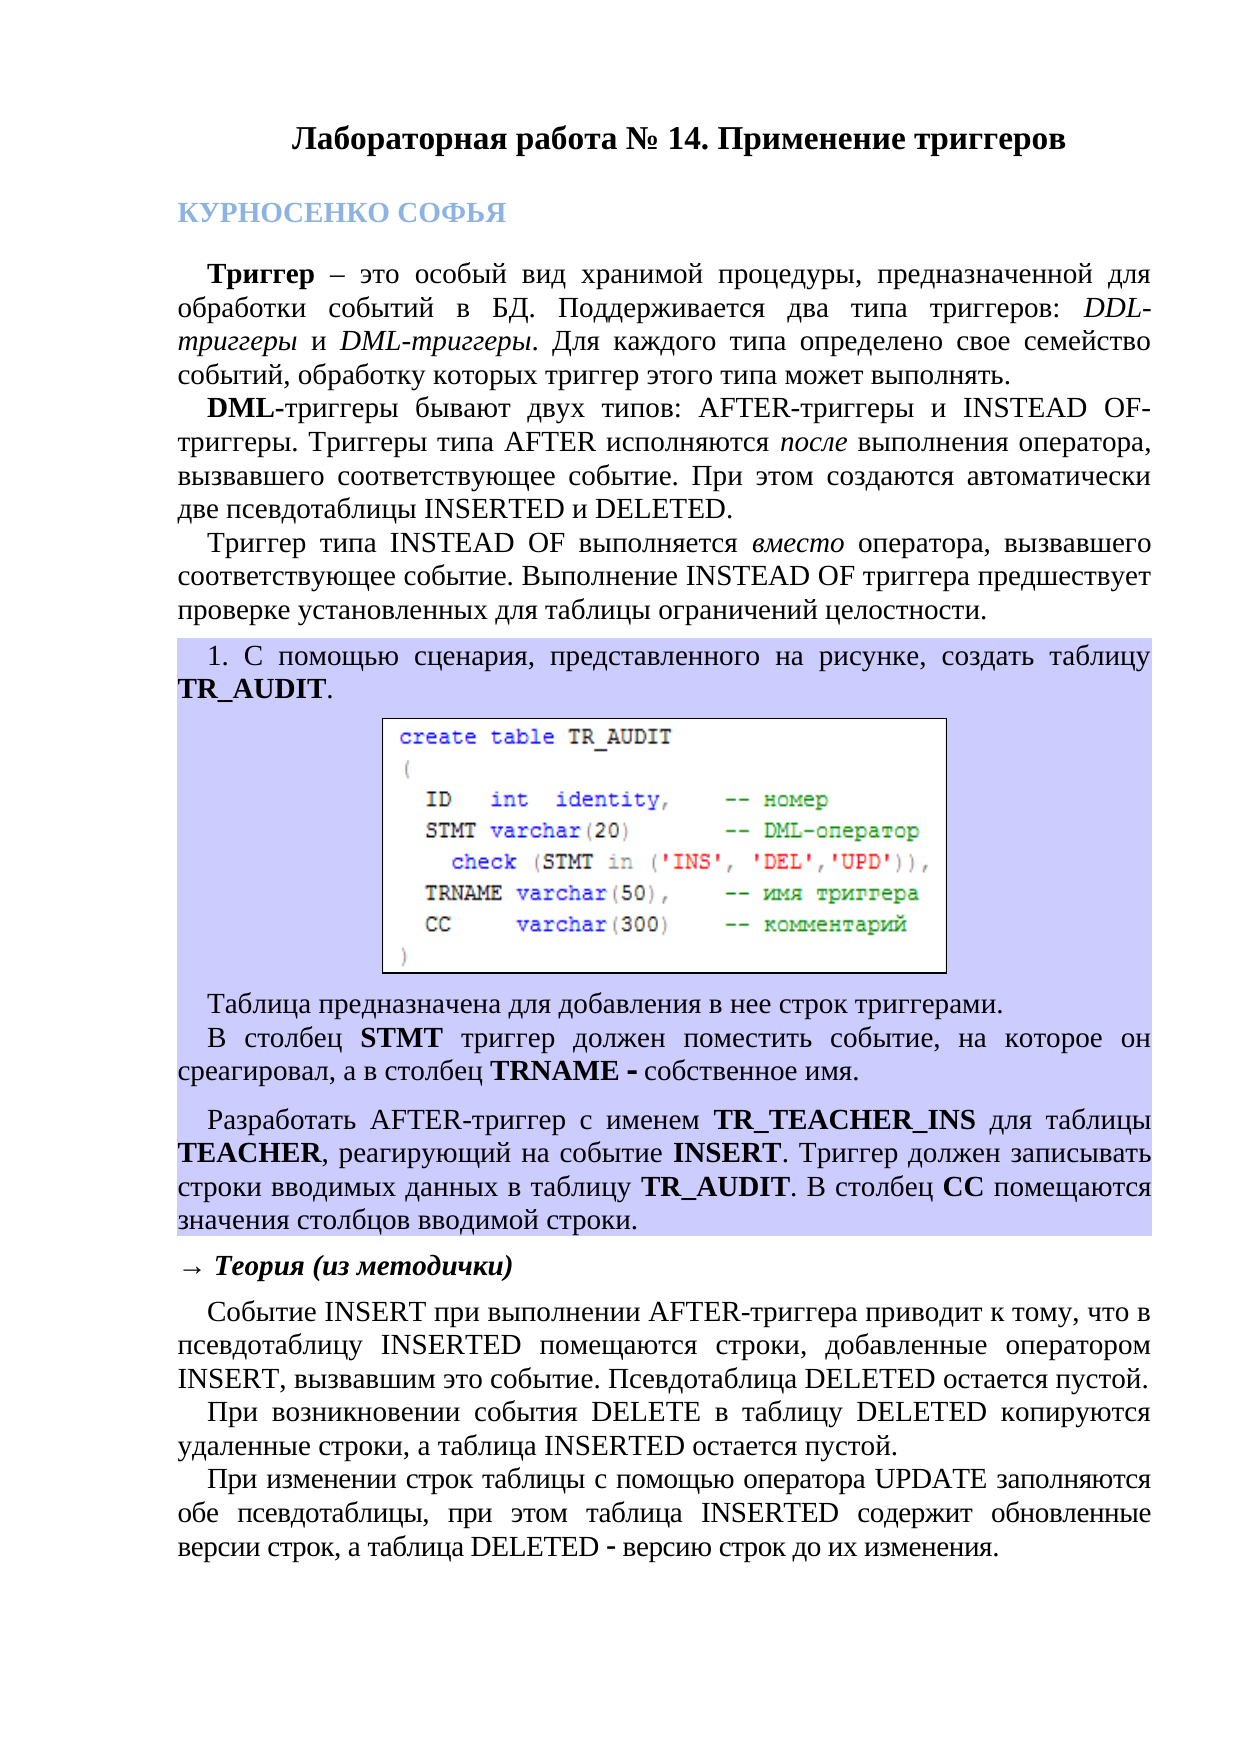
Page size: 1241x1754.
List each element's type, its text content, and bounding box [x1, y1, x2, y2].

text При изменении строк таблицы с помощью оператора UPDATE заполняются обе псевдотаблицы, при этом таблица INSERTED содержит обновленные версии строк, а таблица DELETED версию строк до их изменения. [177, 1462, 1152, 1562]
text Триггер – это особый вид хранимой процедуры, предназначенной для обработки событий в БД. Поддерживается два типа триггеров: DDL-триггеры и DML-триггеры. Для каждого типа определено свое семейство событий, обработку которых триггер этого типа может выполнять. [177, 256, 1152, 391]
text DML-триггеры бывают двух типов: AFTER-триггеры и INSTEAD OF-триггеры. Триггеры типа AFTER исполняются после выполнения оператора, вызвавшего соответствующее событие. При этом создаются автоматически две псевдотаблицы INSERTED и DELETED. [177, 391, 1152, 525]
text При возникновении события DELETE в таблицу DELETED копируются удаленные строки, а таблица INSERTED остается пустой. [177, 1394, 1152, 1462]
text Разработать AFTER-триггер с именем TR_TEACHER_INS для таблицы TEACHER, реагирующий на событие INSERT. Триггер должен записывать строки вводимых данных в таблицу TR_AUDIT. В столбец СС помещаются значения столбцов вводимой строки. [177, 1102, 1152, 1236]
text Триггер типа INSTEAD OF выполняется вместо оператора, вызвавшего соответствующее событие. Выполнение INSTEAD OF триггера предшествует проверке установленных для таблицы ограничений целостности. [177, 525, 1152, 625]
text Таблица предназначена для добавления в нее строк триггерами. [177, 986, 1152, 1020]
text Событие INSERT при выполнении AFTER-триггера приводит к тому, что в псевдотаблицу INSERTED помещаются строки, добавленные оператором INSERT, вызвавшим это событие. Псевдотаблица DELETED остается пустой. [177, 1294, 1152, 1394]
text 1. С помощью сценария, представленного на рисунке, создать таблицу TR_AUDIT. [177, 638, 1152, 705]
text → Теория (из методички) [177, 1248, 1152, 1281]
text Лабораторная работа № 14. Применение триггеров [177, 118, 1152, 156]
picture [383, 719, 946, 972]
text КУРНОСЕНКО СОФЬЯ [177, 195, 1152, 228]
text В столбец STMT триггер должен поместить событие, на которое он среагировал, а в столбец TRNAME собственное имя. [177, 1020, 1152, 1087]
